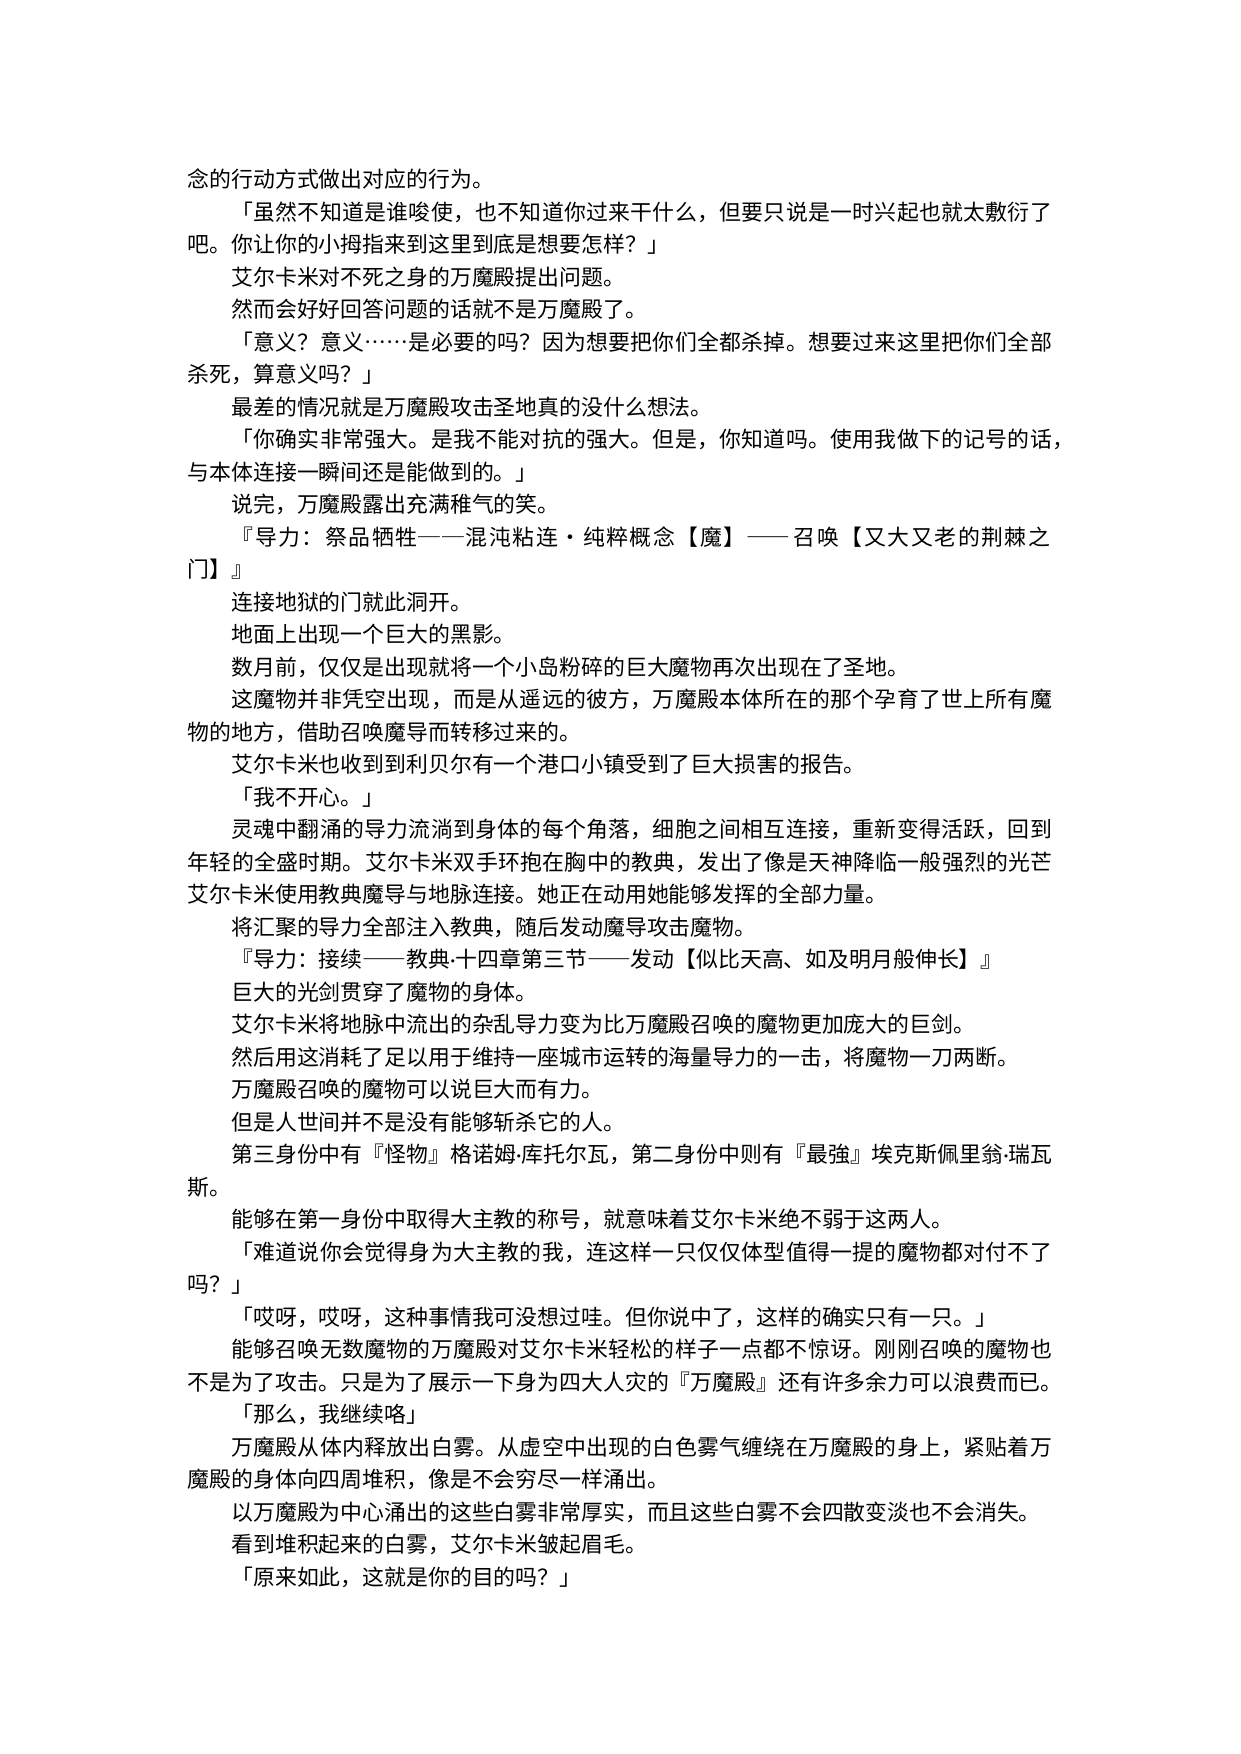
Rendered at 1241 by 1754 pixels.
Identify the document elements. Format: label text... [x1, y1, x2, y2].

text 万魔殿召唤的魔物可以说巨大而有力。 [187, 1072, 1053, 1104]
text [187, 162, 1053, 194]
text 说完，万魔殿露出充满稚气的笑。 [187, 487, 1053, 519]
text 灵魂中翻涌的导力流淌到身体的每个角落，细胞之间相互连接，重新变得活跃，回到年轻的全盛时期。艾尔卡米双手环抱在胸中的教典，发出了像是天神降临一般强烈的光芒。艾尔卡米使用教典魔导与地脉连接。她正在动用她能够发挥的全部力量。 [187, 812, 1053, 909]
text 「哎呀，哎呀，这种事情我可没想过哇。但你说中了，这样的确实只有一只。」 [187, 1299, 1053, 1332]
text 然而会好好回答问题的话就不是万魔殿了。 [187, 292, 1053, 324]
text 『导力：接续——教典·十四章第三节——发动【似比天高、如及明月般伸长】』 [187, 942, 1053, 974]
text 「你确实非常强大。是我不能对抗的强大。但是，你知道吗。使用我做下的记号的话，与本体连接一瞬间还是能做到的。」 [187, 422, 1053, 487]
text 将汇聚的导力全部注入教典，随后发动魔导攻击魔物。 [187, 909, 1053, 942]
text 这魔物并非凭空出现，而是从遥远的彼方，万魔殿本体所在的那个孕育了世上所有魔物的地方，借助召唤魔导而转移过来的。 [187, 682, 1053, 747]
text 第三身份中有『怪物』格诺姆·库托尔瓦，第二身份中则有『最強』埃克斯佩里翁·瑞瓦斯。 [187, 1137, 1053, 1202]
text 连接地狱的门就此洞开。 [187, 584, 1053, 617]
text 「虽然不知道是谁唆使，也不知道你过来干什么，但要只说是一时兴起也就太敷衍了吧。你让你的小拇指来到这里到底是想要怎样？」 [187, 194, 1053, 259]
text 地面上出现一个巨大的黑影。 [187, 617, 1053, 649]
text 巨大的光剑贯穿了魔物的身体。 [187, 974, 1053, 1007]
text 艾尔卡米也收到到利贝尔有一个港口小镇受到了巨大损害的报告。 [187, 747, 1053, 779]
text 万魔殿从体内释放出白雾。从虚空中出现的白色雾气缠绕在万魔殿的身上，紧贴着万魔殿的身体向四周堆积，像是不会穷尽一样涌出。 [187, 1429, 1053, 1494]
text 「那么，我继续咯」 [187, 1397, 1053, 1429]
text 「我不开心。」 [187, 779, 1053, 812]
text 看到堆积起来的白雾，艾尔卡米皱起眉毛。 [187, 1527, 1053, 1559]
text 「原来如此，这就是你的目的吗？」 [187, 1559, 1053, 1592]
text 「难道说你会觉得身为大主教的我，连这样一只仅仅体型值得一提的魔物都对付不了吗？」 [187, 1234, 1053, 1299]
text 最差的情况就是万魔殿攻击圣地真的没什么想法。 [187, 389, 1053, 422]
text 「意义？意义……是必要的吗？因为想要把你们全都杀掉。想要过来这里把你们全部杀死，算意义吗？」 [187, 324, 1053, 389]
text 艾尔卡米对不死之身的万魔殿提出问题。 [187, 259, 1053, 292]
text 能够召唤无数魔物的万魔殿对艾尔卡米轻松的样子一点都不惊讶。刚刚召唤的魔物也不是为了攻击。只是为了展示一下身为四大人灾的『万魔殿』还有许多余力可以浪费而已。 [187, 1332, 1053, 1397]
text 『导力：祭品牺牲──混沌粘连‧纯粹概念【魔】——召唤【又大又老的荆棘之门】』 [187, 519, 1053, 584]
text 数月前，仅仅是出现就将一个小岛粉碎的巨大魔物再次出现在了圣地。 [187, 649, 1053, 682]
text 能够在第一身份中取得大主教的称号，就意味着艾尔卡米绝不弱于这两人。 [187, 1202, 1053, 1234]
text 以万魔殿为中心涌出的这些白雾非常厚实，而且这些白雾不会四散变淡也不会消失。 [187, 1494, 1053, 1527]
text 艾尔卡米将地脉中流出的杂乱导力变为比万魔殿召唤的魔物更加庞大的巨剑。 [187, 1007, 1053, 1039]
text 然后用这消耗了足以用于维持一座城市运转的海量导力的一击，将魔物一刀两断。 [187, 1039, 1053, 1072]
text 但是人世间并不是没有能够斩杀它的人。 [187, 1104, 1053, 1137]
